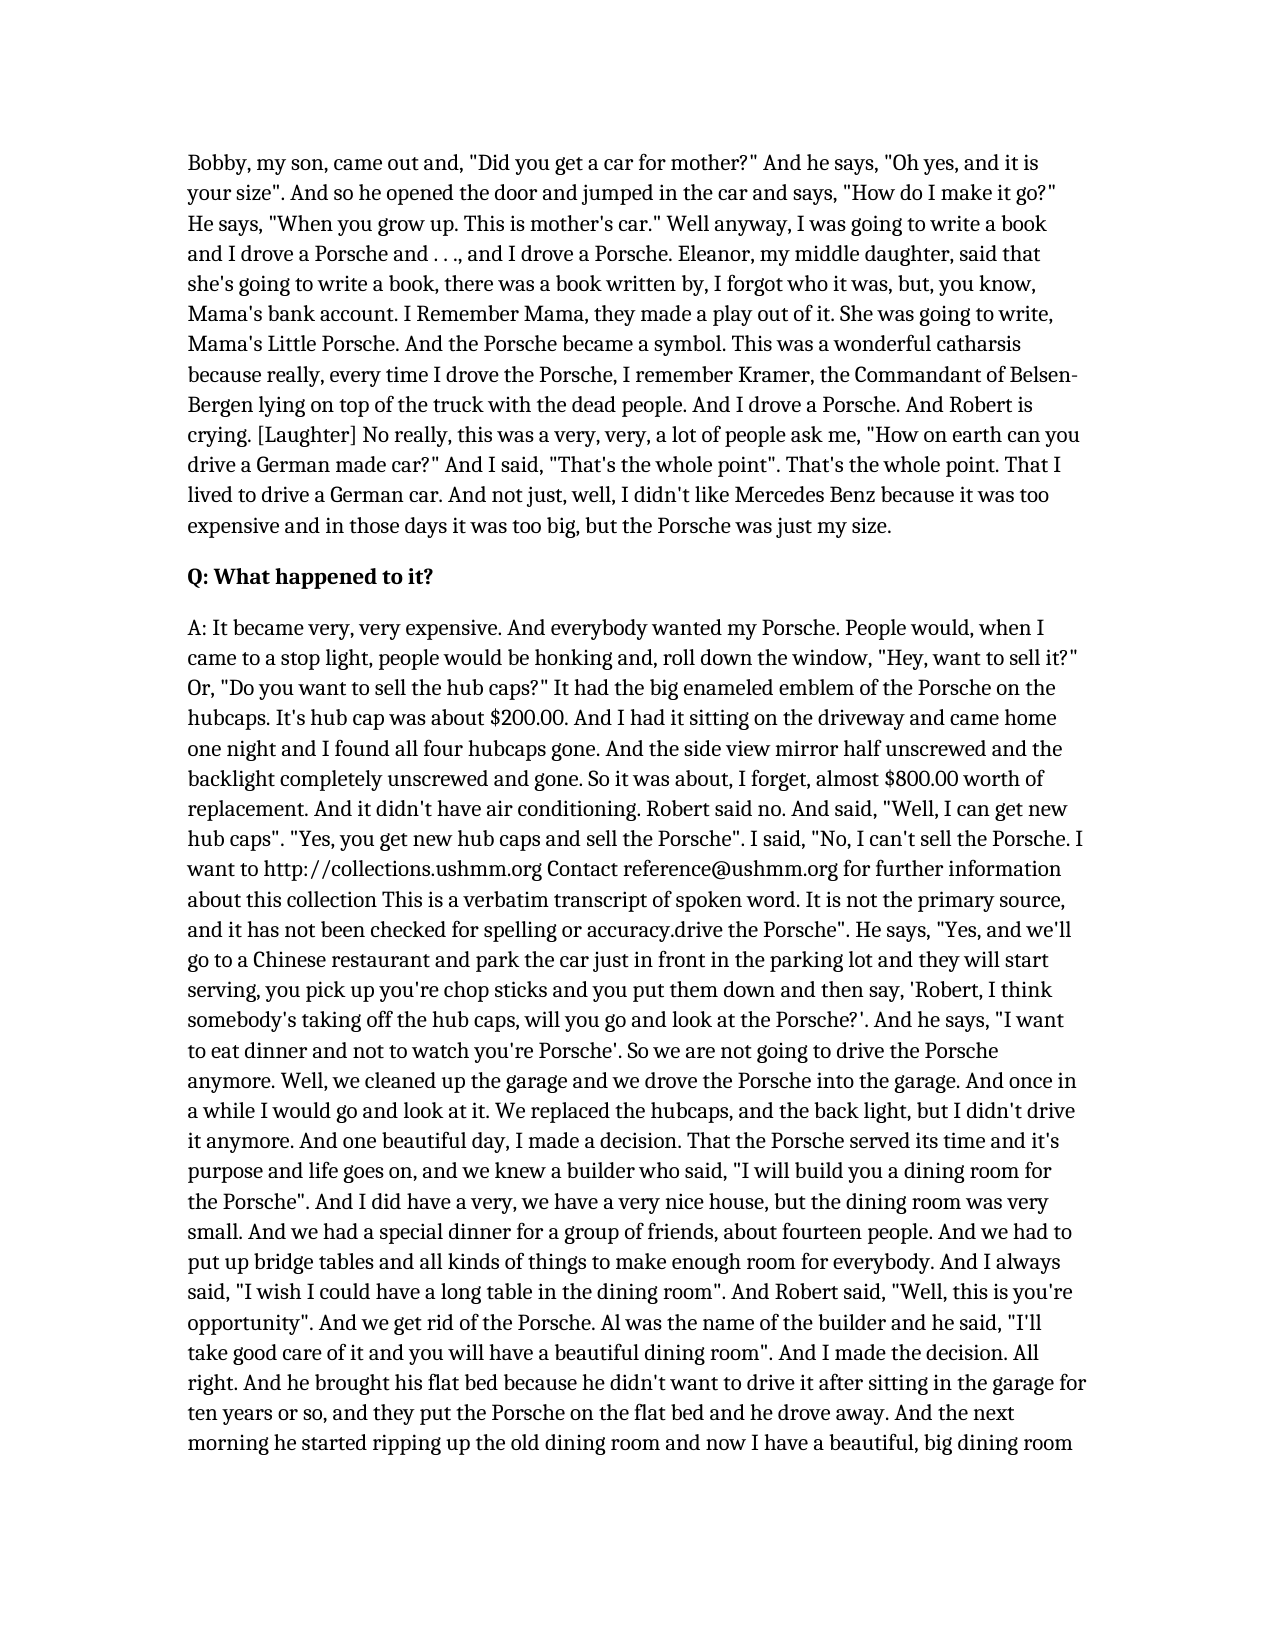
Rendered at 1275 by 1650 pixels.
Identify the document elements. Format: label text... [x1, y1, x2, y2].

text Q: What happened to it? [187, 563, 1087, 590]
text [187, 150, 1087, 539]
